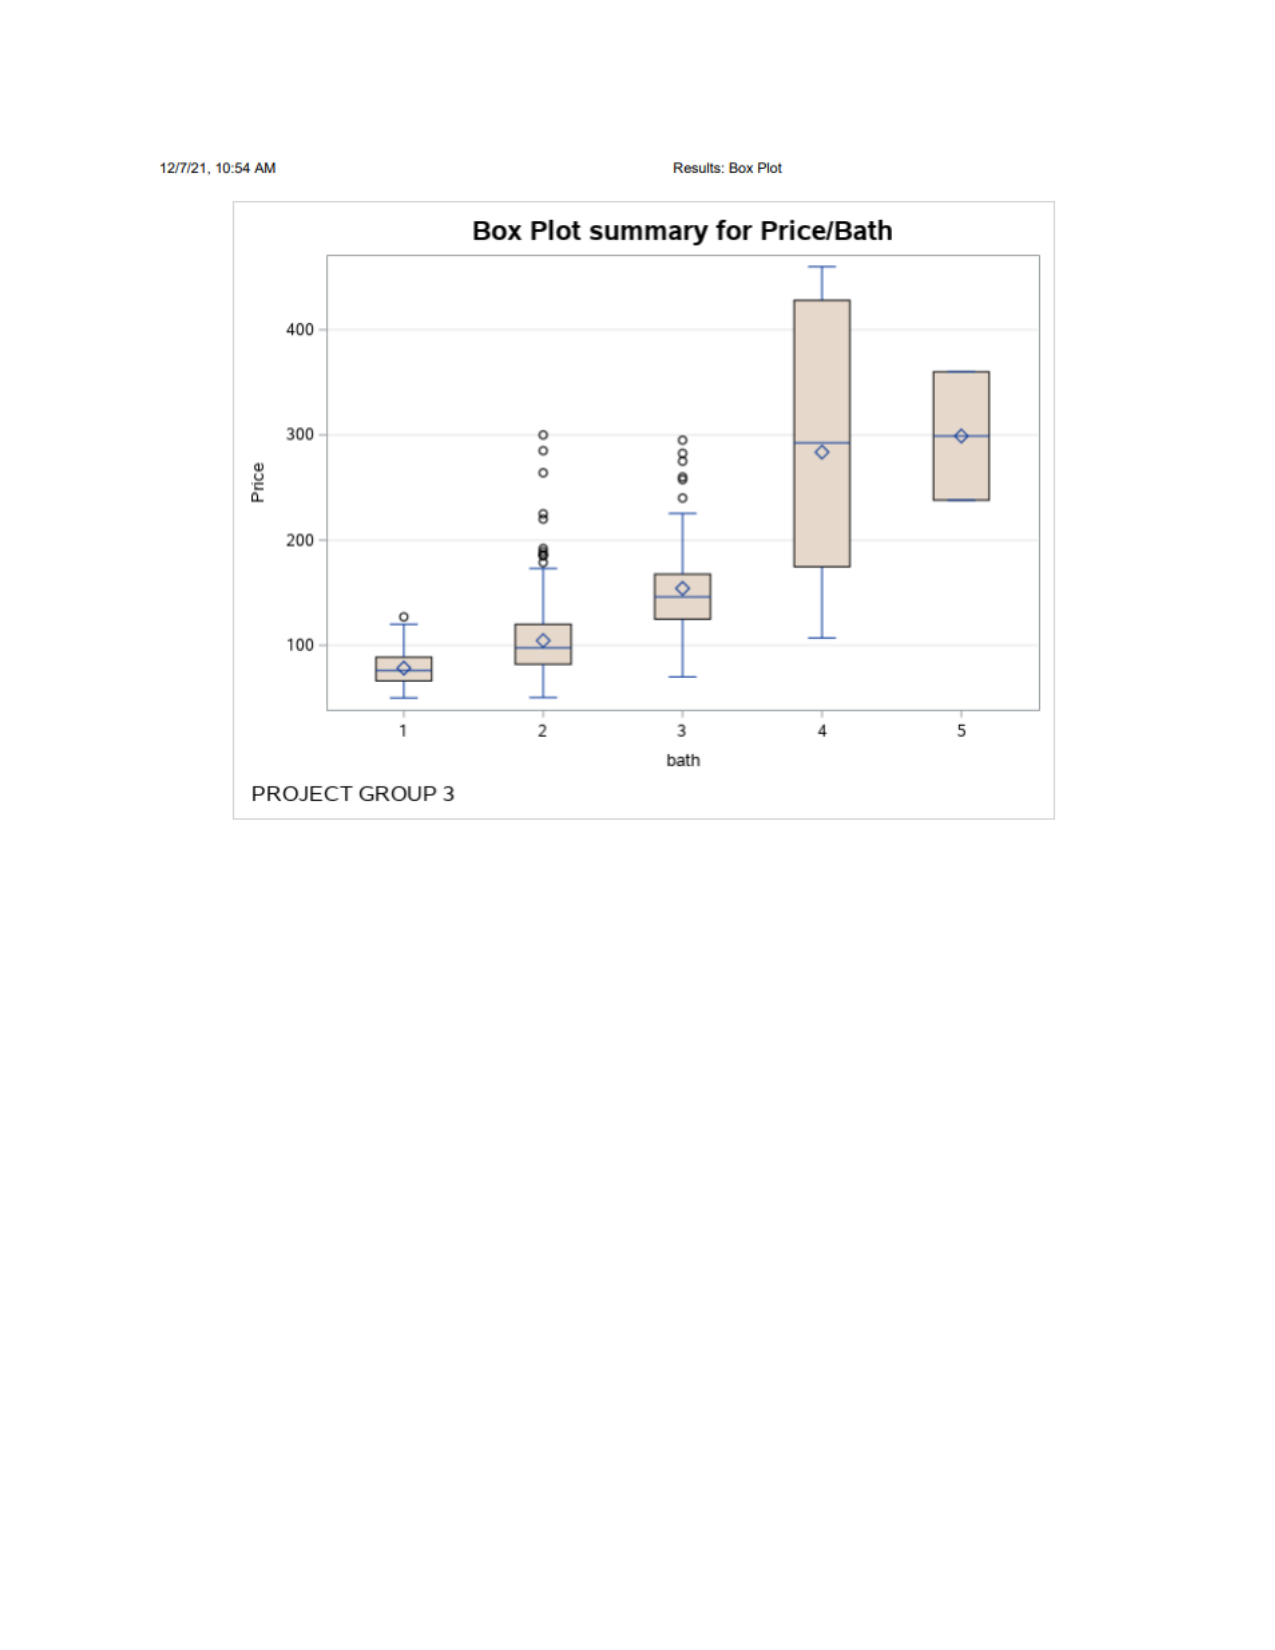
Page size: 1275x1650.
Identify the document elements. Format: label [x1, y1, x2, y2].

picture [150, 150, 1125, 840]
